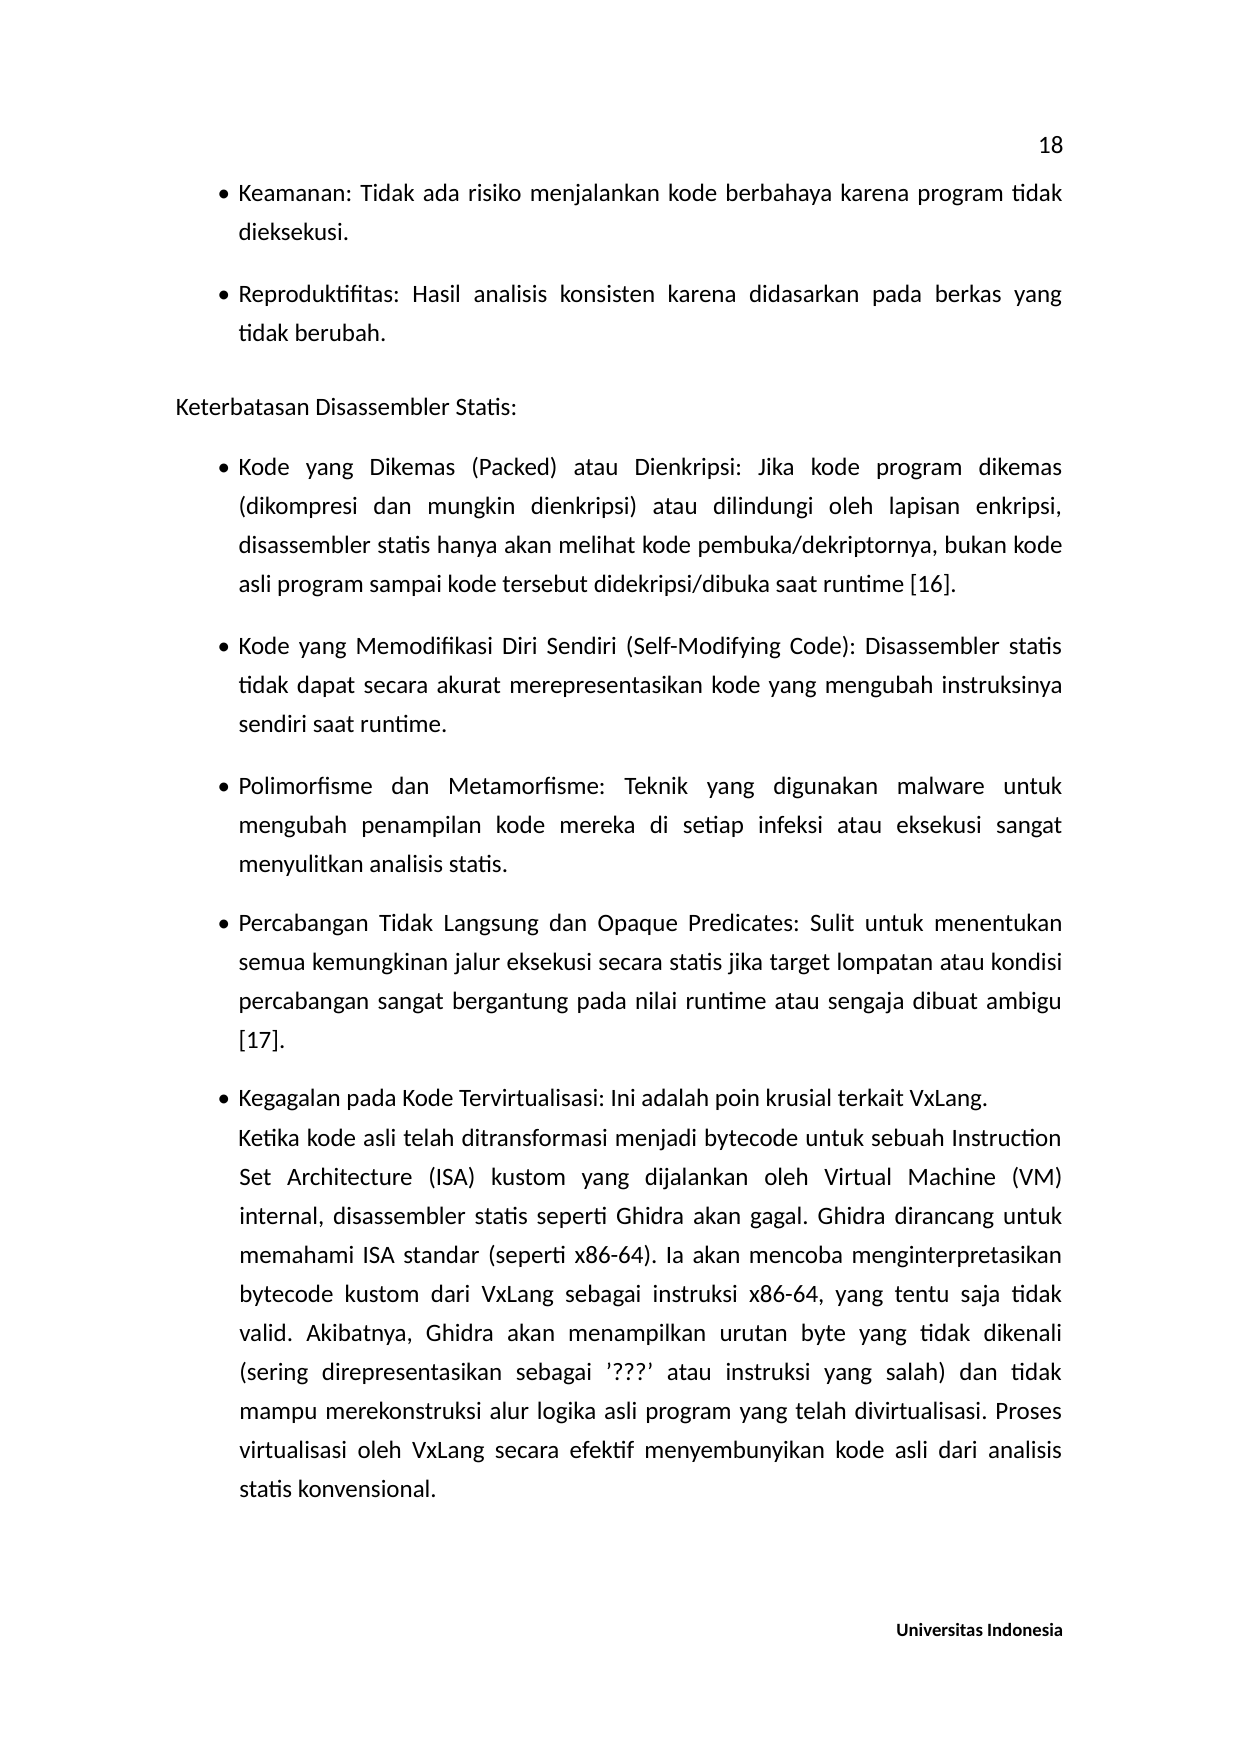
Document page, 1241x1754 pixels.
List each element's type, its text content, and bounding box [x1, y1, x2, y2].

list Kode yang Memodifikasi Diri Sendiri (Self-Modifying Code): Disassembler statis tidak dapat secara akurat merepresentasikan kode yang mengubah instruksinya sendiri saat runtime. [217, 630, 1063, 739]
list Keamanan: Tidak ada risiko menjalankan kode berbahaya karena program tidak dieksekusi. [217, 177, 1063, 247]
text Keterbatasan Disassembler Statis: [176, 391, 1063, 422]
list Reproduktifitas: Hasil analisis konsisten karena didasarkan pada berkas yang tidak berubah. [217, 278, 1063, 348]
text Ketika kode asli telah ditransformasi menjadi bytecode untuk sebuah Instruction Set Architecture (ISA) kustom yang dijalankan oleh Virtual Machine (VM) internal, disassembler statis seperti Ghidra akan gagal. Ghidra dirancang untuk memahami ISA standar (seperti x86-64). Ia akan mencoba menginterpretasikan bytecode kustom dari VxLang sebagai instruksi x86-64, yang tentu saja tidak valid. Akibatnya, Ghidra akan menampilkan urutan byte yang tidak dikenali (sering direpresentasikan sebagai ’???’ atau instruksi yang salah) dan tidak mampu merekonstruksi alur logika asli program yang telah divirtualisasi. Proses virtualisasi oleh VxLang secara efektif menyembunyikan kode asli dari analisis statis konvensional. [238, 1122, 1063, 1504]
list Polimorfisme dan Metamorfisme: Teknik yang digunakan malware untuk mengubah penampilan kode mereka di setiap infeksi atau eksekusi sangat menyulitkan analisis statis. [217, 770, 1063, 879]
list Kode yang Dikemas (Packed) atau Dienkripsi: Jika kode program dikemas (dikompresi dan mungkin dienkripsi) atau dilindungi oleh lapisan enkripsi, disassembler statis hanya akan melihat kode pembuka/dekriptornya, bukan kode asli program sampai kode tersebut didekripsi/dibuka saat runtime [16]. [217, 451, 1063, 599]
list Percabangan Tidak Langsung dan Opaque Predicates: Sulit untuk menentukan semua kemungkinan jalur eksekusi secara statis jika target lompatan atau kondisi percabangan sangat bergantung pada nilai runtime atau sengaja dibuat ambigu [17]. [217, 907, 1063, 1054]
list Kegagalan pada Kode Tervirtualisasi: Ini adalah poin krusial terkait VxLang. [217, 1083, 1063, 1113]
